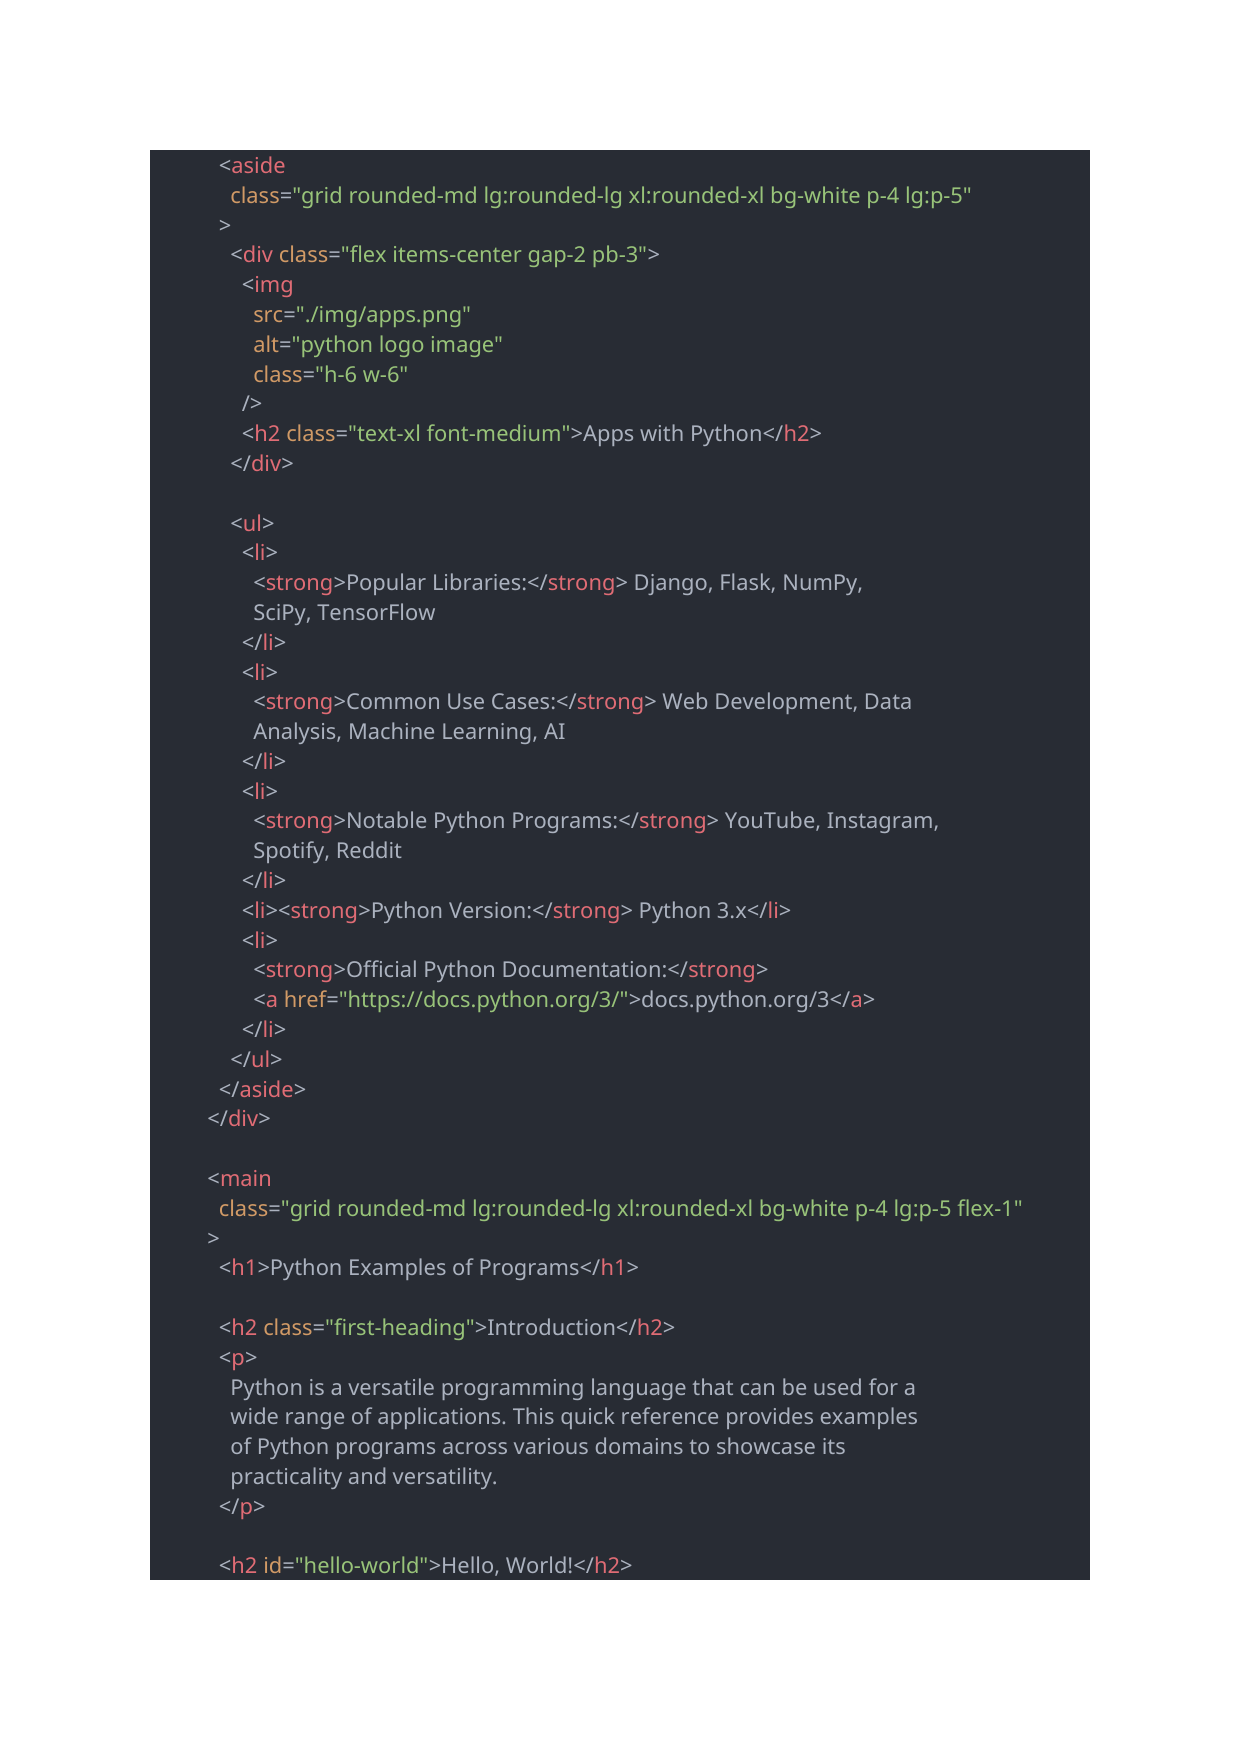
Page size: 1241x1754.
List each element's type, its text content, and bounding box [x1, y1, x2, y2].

text <a href="https://docs.python.org/3/">docs.python.org/3</a> [150, 984, 1090, 1014]
text src="./img/apps.png" [150, 299, 1090, 329]
text <strong>Common Use Cases:</strong> Web Development, Data [150, 686, 1090, 716]
text </li> [150, 746, 1090, 776]
text </ul> [150, 1044, 1090, 1073]
text Spotify, Reddit [150, 835, 1090, 865]
text class="grid rounded-md lg:rounded-lg xl:rounded-xl bg-white p-4 lg:p-5 flex-1" [150, 1193, 1090, 1222]
text wide range of applications. This quick reference provides examples [150, 1401, 1090, 1431]
text <li> [150, 924, 1090, 954]
text <p> [150, 1342, 1090, 1371]
text <strong>Popular Libraries:</strong> Django, Flask, NumPy, [150, 567, 1090, 597]
text <h2 class="text-xl font-medium">Apps with Python</h2> [150, 418, 1090, 448]
text <li><strong>Python Version:</strong> Python 3.x</li> [150, 895, 1090, 924]
text <img [150, 269, 1090, 299]
text SciPy, TensorFlow [150, 597, 1090, 627]
text <li> [150, 537, 1090, 567]
text Analysis, Machine Learning, AI [150, 716, 1090, 746]
text class="grid rounded-md lg:rounded-lg xl:rounded-xl bg-white p-4 lg:p-5" [150, 180, 1090, 209]
text <aside [150, 150, 1090, 180]
text </li> [150, 1014, 1090, 1044]
text <li> [150, 776, 1090, 805]
text <main [150, 1163, 1090, 1193]
text <div class="flex items-center gap-2 pb-3"> [150, 239, 1090, 269]
text alt="python logo image" [150, 329, 1090, 358]
text </p> [150, 1491, 1090, 1520]
text <h1>Python Examples of Programs</h1> [150, 1252, 1090, 1282]
text > [150, 1222, 1090, 1252]
text </div> [150, 448, 1090, 478]
text </aside> [150, 1073, 1090, 1103]
text /> [150, 388, 1090, 418]
text class="h-6 w-6" [150, 358, 1090, 388]
text <li> [150, 656, 1090, 686]
text <strong>Notable Python Programs:</strong> YouTube, Instagram, [150, 805, 1090, 835]
text <ul> [150, 507, 1090, 537]
text <h2 id="hello-world">Hello, World!</h2> [150, 1550, 1090, 1580]
text <h2 class="first-heading">Introduction</h2> [150, 1312, 1090, 1342]
text </div> [150, 1103, 1090, 1133]
text </li> [150, 865, 1090, 895]
text practicality and versatility. [150, 1461, 1090, 1491]
text > [150, 209, 1090, 239]
text </li> [150, 627, 1090, 656]
text Python is a versatile programming language that can be used for a [150, 1371, 1090, 1401]
text <strong>Official Python Documentation:</strong> [150, 954, 1090, 984]
text of Python programs across various domains to showcase its [150, 1431, 1090, 1461]
